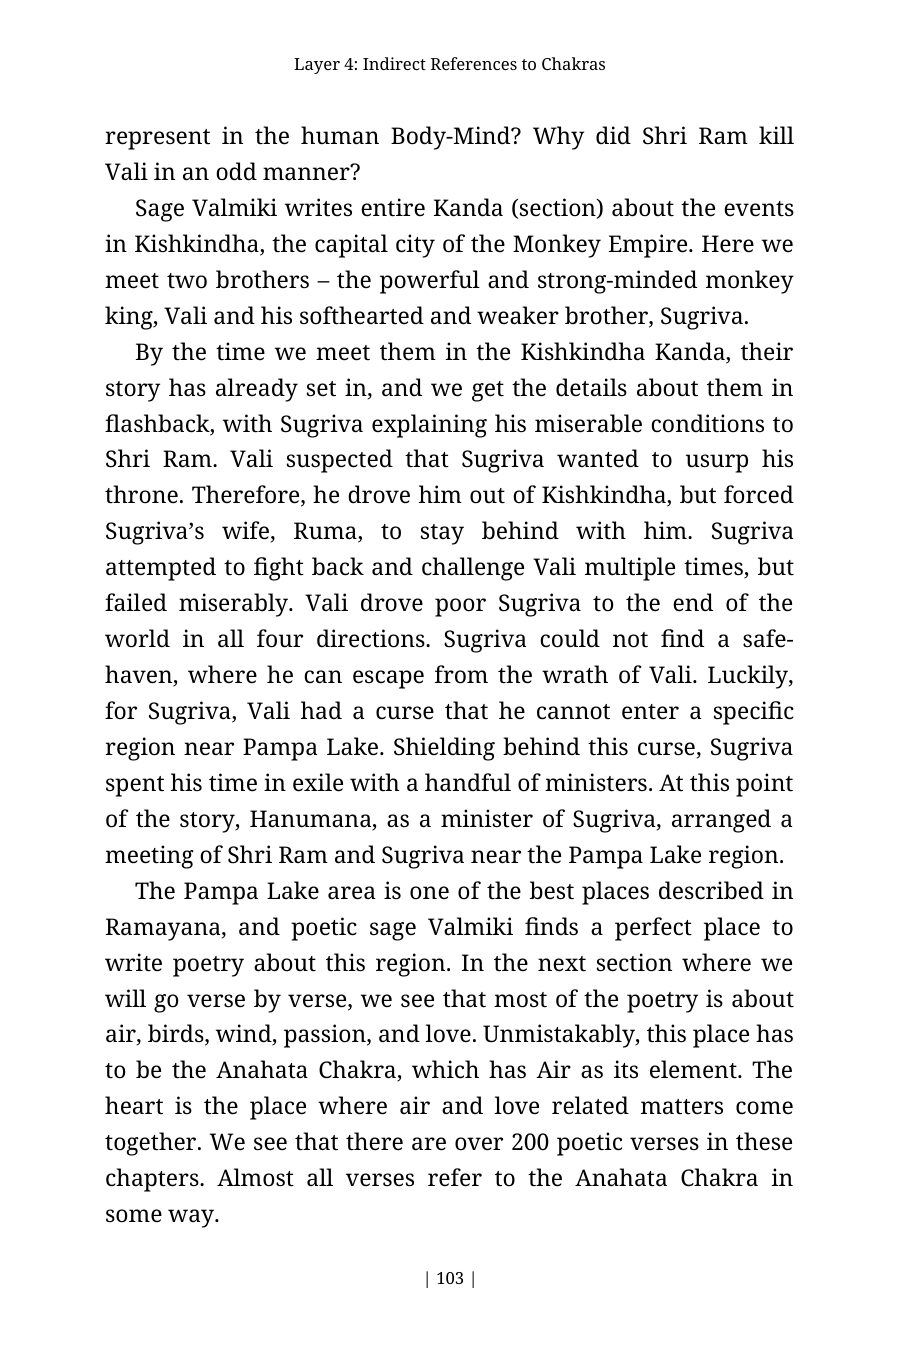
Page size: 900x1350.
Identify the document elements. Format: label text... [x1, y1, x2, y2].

text By the time we meet them in the Kishkindha Kanda, their story has already set in, and we get the details about them in flashback, with Sugriva explaining his miserable conditions to Shri Ram. Vali suspected that Sugriva wanted to usurp his throne. Therefore, he drove him out of Kishkindha, but forced Sugriva’s wife, Ruma, to stay behind with him. Sugriva attempted to fight back and challenge Vali multiple times, but failed miserably. Vali drove poor Sugriva to the end of the world in all four directions. Sugriva could not find a safe-haven, where he can escape from the wrath of Vali. Luckily, for Sugriva, Vali had a curse that he cannot enter a specific region near Pampa Lake. Shielding behind this curse, Sugriva spent his time in exile with a handful of ministers. At this point of the story, Hanumana, as a minister of Sugriva, arranged a meeting of Shri Ram and Sugriva near the Pampa Lake region. [105, 336, 795, 870]
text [105, 120, 795, 187]
text The Pampa Lake area is one of the best places described in Ramayana, and poetic sage Valmiki finds a perfect place to write poetry about this region. In the next section where we will go verse by verse, we see that most of the poetry is about air, birds, wind, passion, and love. Unmistakably, this place has to be the Anahata Chakra, which has Air as its element. The heart is the place where air and love related matters come together. We see that there are over 200 poetic verses in these chapters. Almost all verses refer to the Anahata Chakra in some way. [105, 875, 795, 1229]
text Sage Valmiki writes entire Kanda (section) about the events in Kishkindha, the capital city of the Monkey Empire. Here we meet two brothers – the powerful and strong-minded monkey king, Vali and his softhearted and weaker brother, Sugriva. [105, 192, 795, 331]
